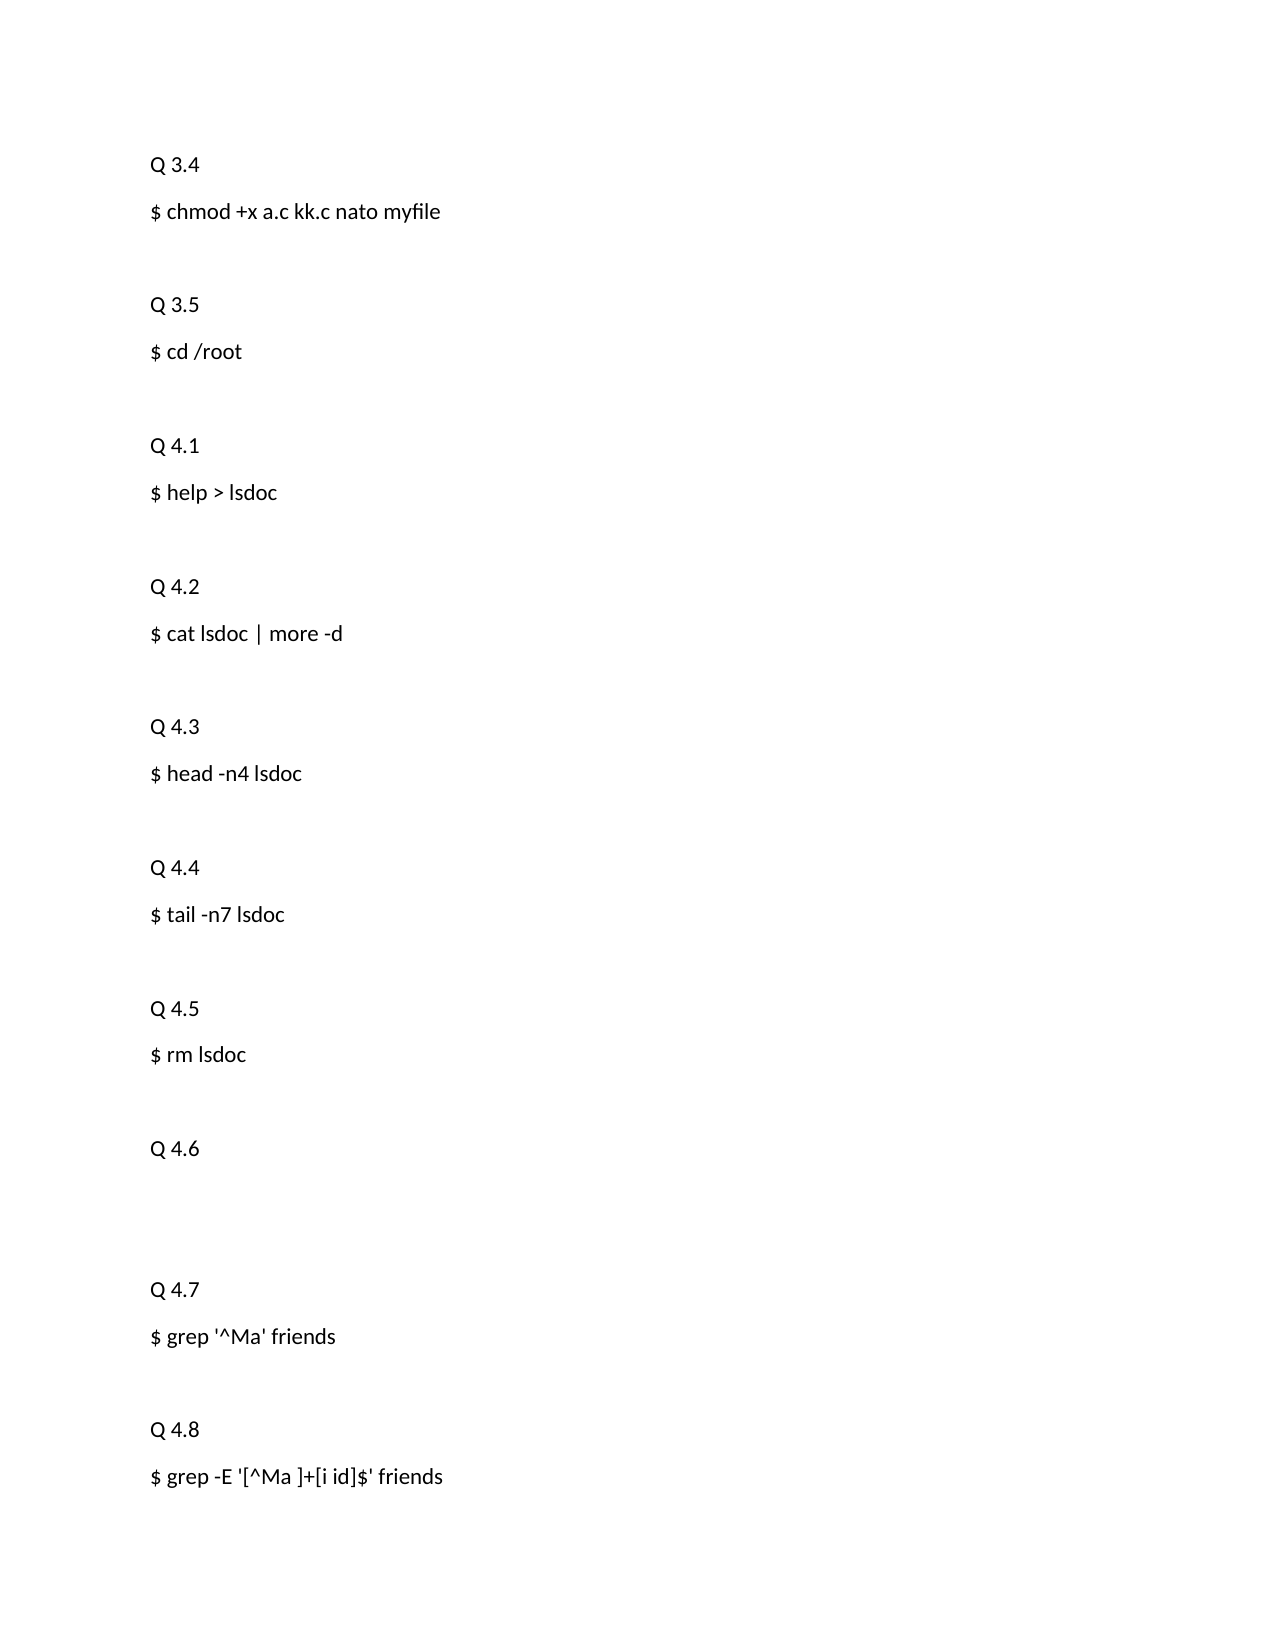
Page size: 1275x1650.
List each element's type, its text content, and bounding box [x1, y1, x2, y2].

text Q 4.3 [150, 712, 1125, 741]
text Q 3.5 [150, 291, 1125, 319]
text Q 4.5 [150, 994, 1125, 1022]
text $ tail -n7 lsdoc [150, 900, 1125, 928]
text $ chmod +x a.c kk.c nato myfile [150, 197, 1125, 225]
text $ cd /root [150, 337, 1125, 366]
text Q 4.7 [150, 1275, 1125, 1303]
text Q 4.1 [150, 431, 1125, 459]
text $ rm lsdoc [150, 1041, 1125, 1069]
text Q 3.4 [150, 150, 1125, 178]
text Q 4.4 [150, 853, 1125, 881]
text Q 4.2 [150, 572, 1125, 600]
text $ help > lsdoc [150, 478, 1125, 506]
text $ cat lsdoc | more -d [150, 619, 1125, 647]
text Q 4.8 [150, 1416, 1125, 1444]
text Q 4.6 [150, 1134, 1125, 1162]
text $ head -n4 lsdoc [150, 759, 1125, 787]
text $ grep -E '[^Ma ]+[i id]$' friends [150, 1462, 1125, 1491]
text $ grep '^Ma' friends [150, 1322, 1125, 1350]
